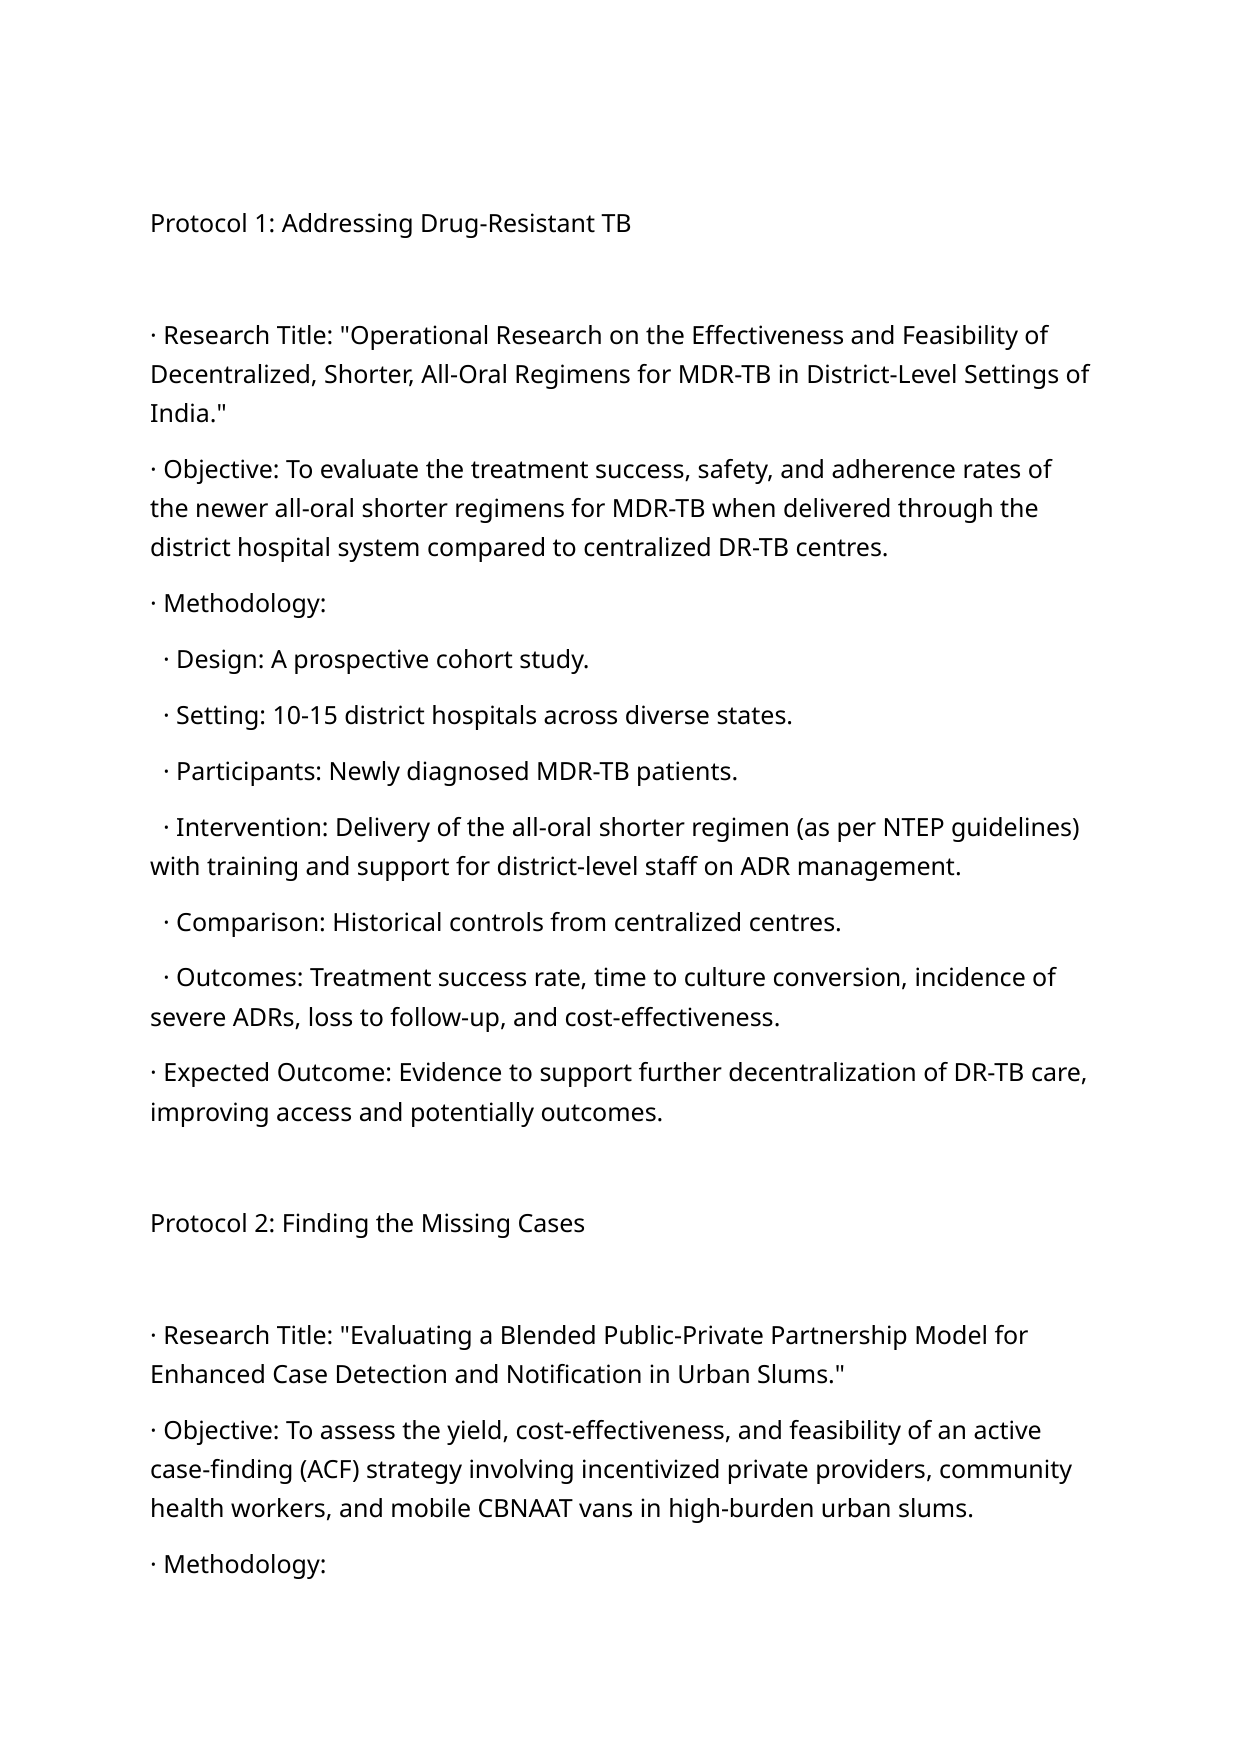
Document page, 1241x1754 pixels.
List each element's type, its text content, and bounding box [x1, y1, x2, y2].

text · Methodology: [150, 586, 1090, 620]
text · Objective: To assess the yield, cost-effectiveness, and feasibility of an active case-finding (ACF) strategy involving incentivized private providers, community health workers, and mobile CBNAAT vans in high-burden urban slums. [150, 1412, 1090, 1525]
text · Design: A prospective cohort study. [150, 642, 1090, 676]
text · Setting: 10-15 district hospitals across diverse states. [150, 697, 1090, 732]
text · Outcomes: Treatment success rate, time to culture conversion, incidence of severe ADRs, loss to follow-up, and cost-effectiveness. [150, 960, 1090, 1033]
text · Methodology: [150, 1547, 1090, 1581]
text · Research Title: "Operational Research on the Effectiveness and Feasibility of Decentralized, Shorter, All-Oral Regimens for MDR-TB in District-Level Settings of India." [150, 317, 1090, 430]
text · Participants: Newly diagnosed MDR-TB patients. [150, 753, 1090, 787]
text · Intervention: Delivery of the all-oral shorter regimen (as per NTEP guidelines) with training and support for district-level staff on ADR management. [150, 809, 1090, 882]
text · Expected Outcome: Evidence to support further decentralization of DR-TB care, improving access and potentially outcomes. [150, 1055, 1090, 1128]
text · Research Title: "Evaluating a Blended Public-Private Partnership Model for Enhanced Case Detection and Notification in Urban Slums." [150, 1317, 1090, 1391]
text · Comparison: Historical controls from centralized centres. [150, 904, 1090, 938]
text Protocol 1: Addressing Drug-Resistant TB [150, 206, 1090, 240]
text · Objective: To evaluate the treatment success, safety, and adherence rates of the newer all-oral shorter regimens for MDR-TB when delivered through the district hospital system compared to centralized DR-TB centres. [150, 452, 1090, 564]
text Protocol 2: Finding the Missing Cases [150, 1206, 1090, 1240]
